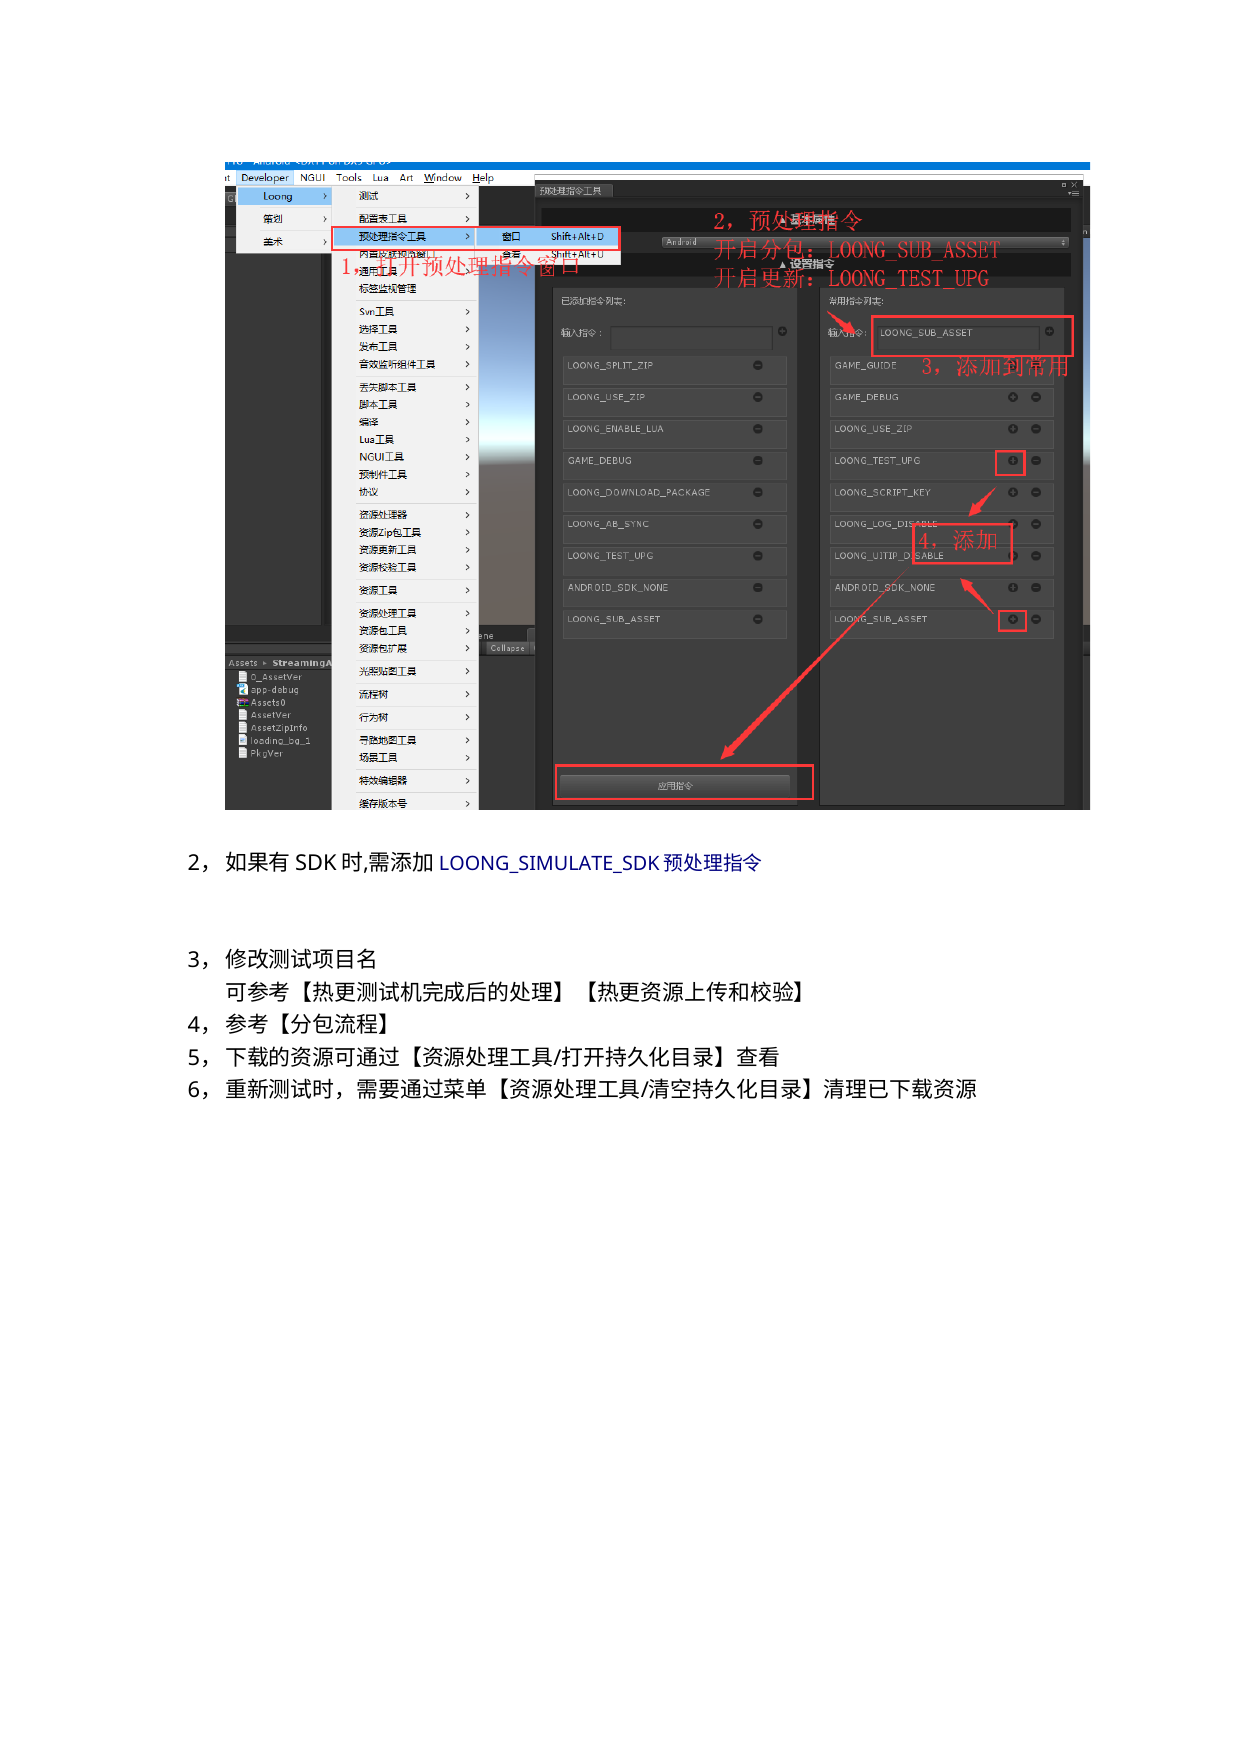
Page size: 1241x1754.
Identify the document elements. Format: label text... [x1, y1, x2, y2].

list 参考【分包流程】 [187, 1007, 1053, 1039]
list 如果有SDK时,需添加LOONG_SIMULATE_SDK预处理指令 [187, 844, 1053, 877]
list 修改测试项目名 [187, 942, 1053, 974]
list 下载的资源可通过【资源处理工具/打开持久化目录】查看 [187, 1039, 1053, 1072]
picture [225, 162, 1091, 810]
list 可参考【热更测试机完成后的处理】【热更资源上传和校验】 [225, 974, 1053, 1007]
list 重新测试时，需要通过菜单【资源处理工具/清空持久化目录】清理已下载资源 [187, 1072, 1053, 1104]
